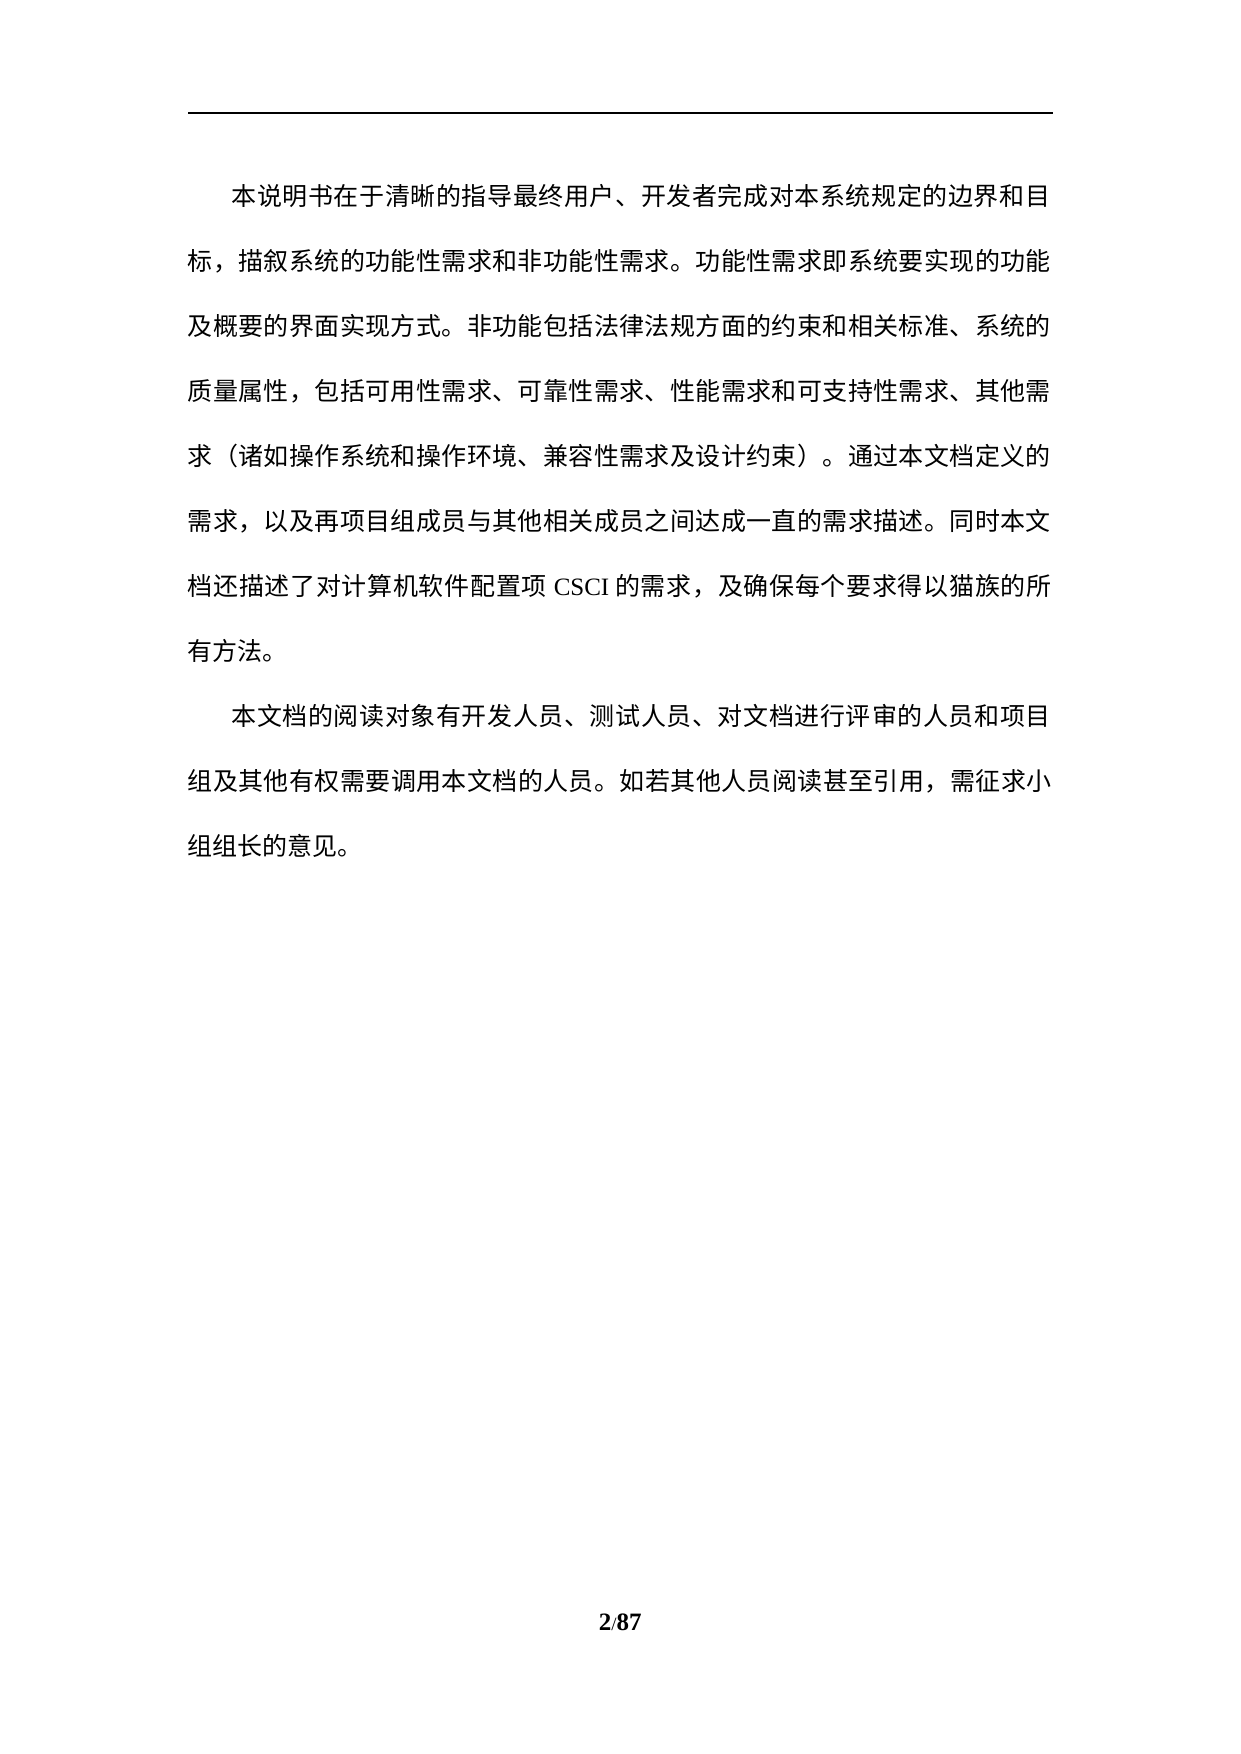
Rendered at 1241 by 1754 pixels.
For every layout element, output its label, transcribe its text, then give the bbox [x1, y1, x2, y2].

text 本说明书在于清晰的指导最终用户、开发者完成对本系统规定的边界和目标，描叙系统的功能性需求和非功能性需求。功能性需求即系统要实现的功能及概要的界面实现方式。非功能包括法律法规方面的约束和相关标准、系统的质量属性，包括可用性需求、可靠性需求、性能需求和可支持性需求、其他需求（诸如操作系统和操作环境、兼容性需求及设计约束）。通过本文档定义的需求，以及再项目组成员与其他相关成员之间达成一直的需求描述。同时本文档还描述了对计算机软件配置项CSCI的需求，及确保每个要求得以猫族的所有方法。 [187, 162, 1053, 682]
text 本文档的阅读对象有开发人员、测试人员、对文档进行评审的人员和项目组及其他有权需要调用本文档的人员。如若其他人员阅读甚至引用，需征求小组组长的意见。 [187, 682, 1053, 877]
